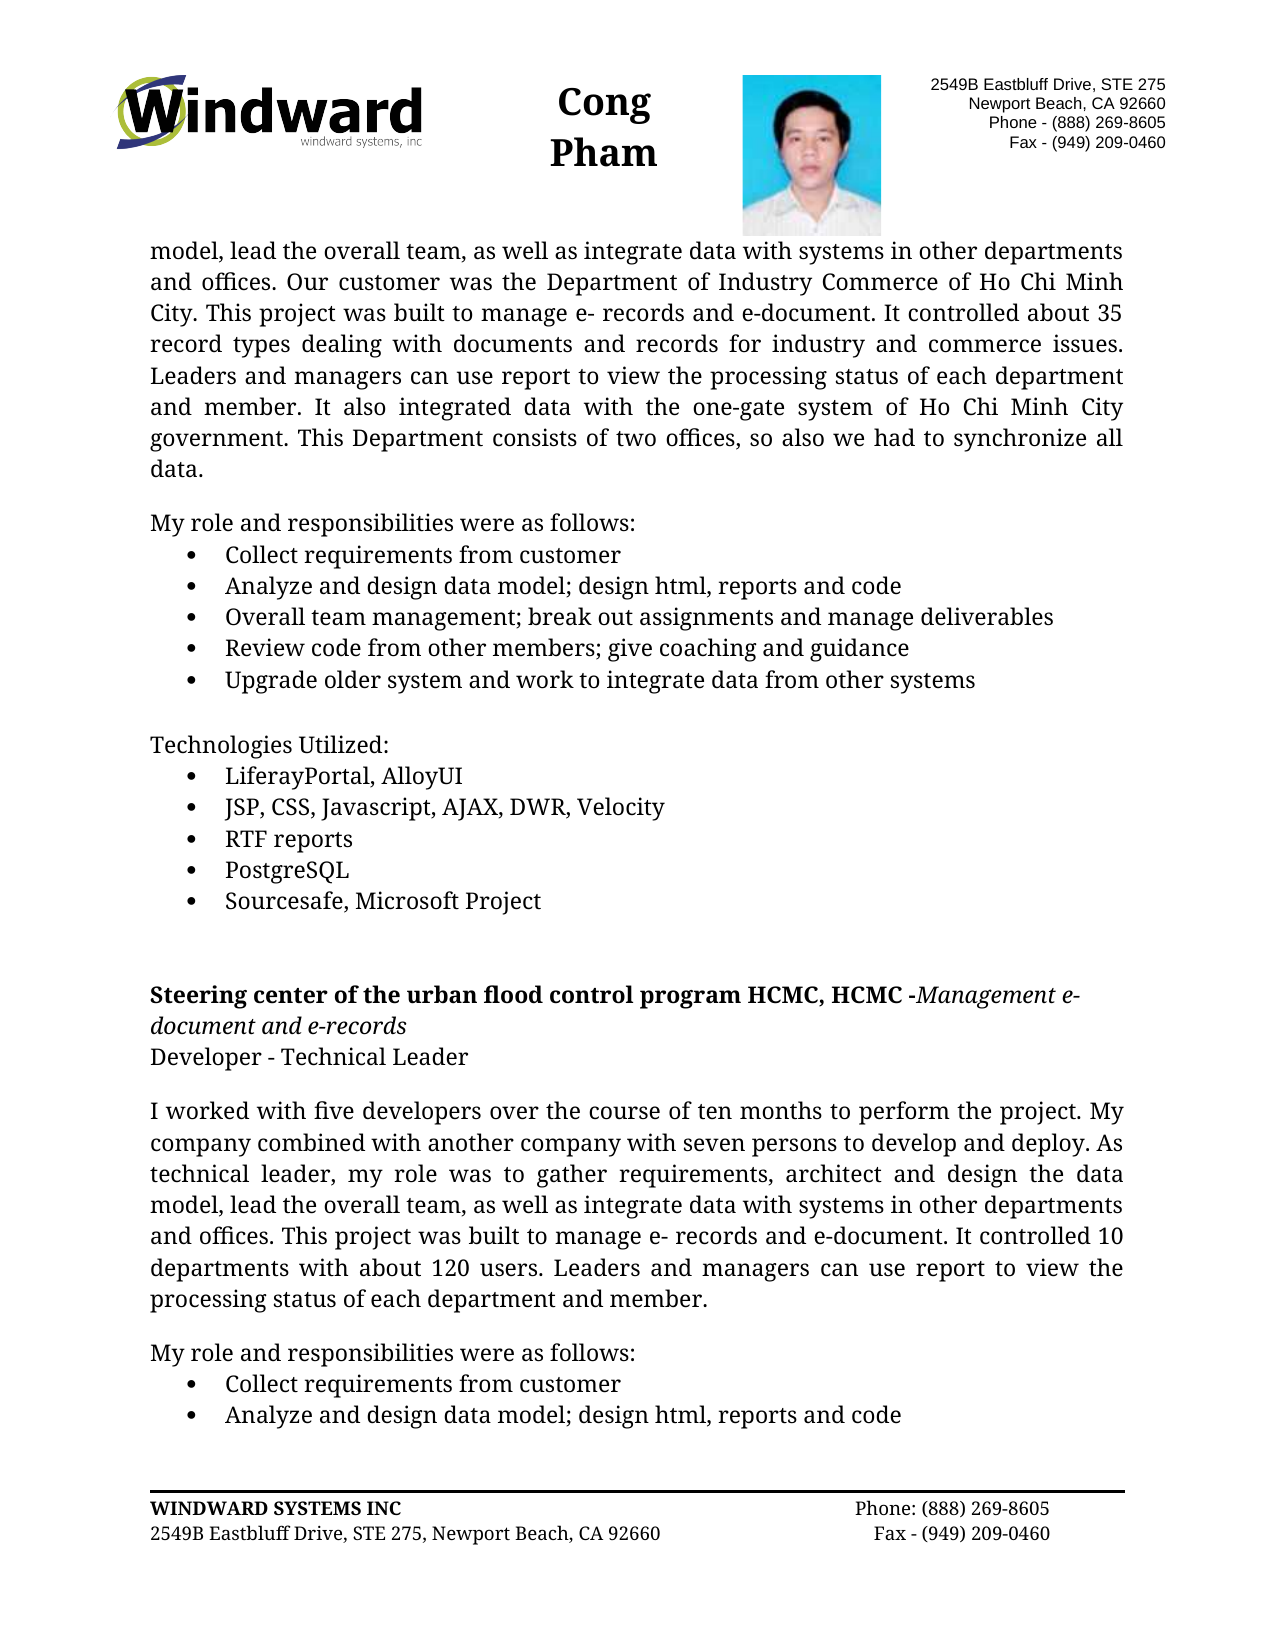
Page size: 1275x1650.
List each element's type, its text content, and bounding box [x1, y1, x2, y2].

list RTF reports [187, 823, 1125, 854]
text Steering center of the urban flood control program HCMC, HCMC -Management e-document and e-records [150, 979, 1125, 1041]
list Collect requirements from customer [187, 1368, 1125, 1399]
list Analyze and design data model; design html, reports and code [187, 1399, 1125, 1431]
text My role and responsibilities were as follows: [150, 1337, 1125, 1368]
list Overall team management; break out assignments and manage deliverables [187, 601, 1125, 632]
picture [742, 75, 882, 234]
picture [109, 75, 449, 152]
list Upgrade older system and work to integrate data from other systems [187, 663, 1125, 695]
list Sourcesafe, Microsoft Project [187, 885, 1125, 916]
text My role and responsibilities were as follows: [150, 507, 1125, 538]
list JSP, CSS, Javascript, AJAX, DWR, Velocity [187, 791, 1125, 823]
list Analyze and design data model; design html, reports and code [187, 570, 1125, 601]
text I worked with five developers over the course of ten months to perform the project. My company combined with another company with seven persons to develop and deploy. As technical leader, my role was to gather requirements, architect and design the data model, lead the overall team, as well as integrate data with systems in other departments and offices. This project was built to manage e- records and e-document. It controlled 10 departments with about 120 users. Leaders and managers can use report to view the processing status of each department and member. [150, 1095, 1125, 1314]
text Developer - Technical Leader [150, 1041, 1125, 1073]
list Collect requirements from customer [187, 538, 1125, 570]
text Technologies Utilized: [150, 729, 1125, 760]
list LiferayPortal, AlloyUI [187, 760, 1125, 791]
list PostgreSQL [187, 854, 1125, 885]
list Review code from other members; give coaching and guidance [187, 632, 1125, 663]
